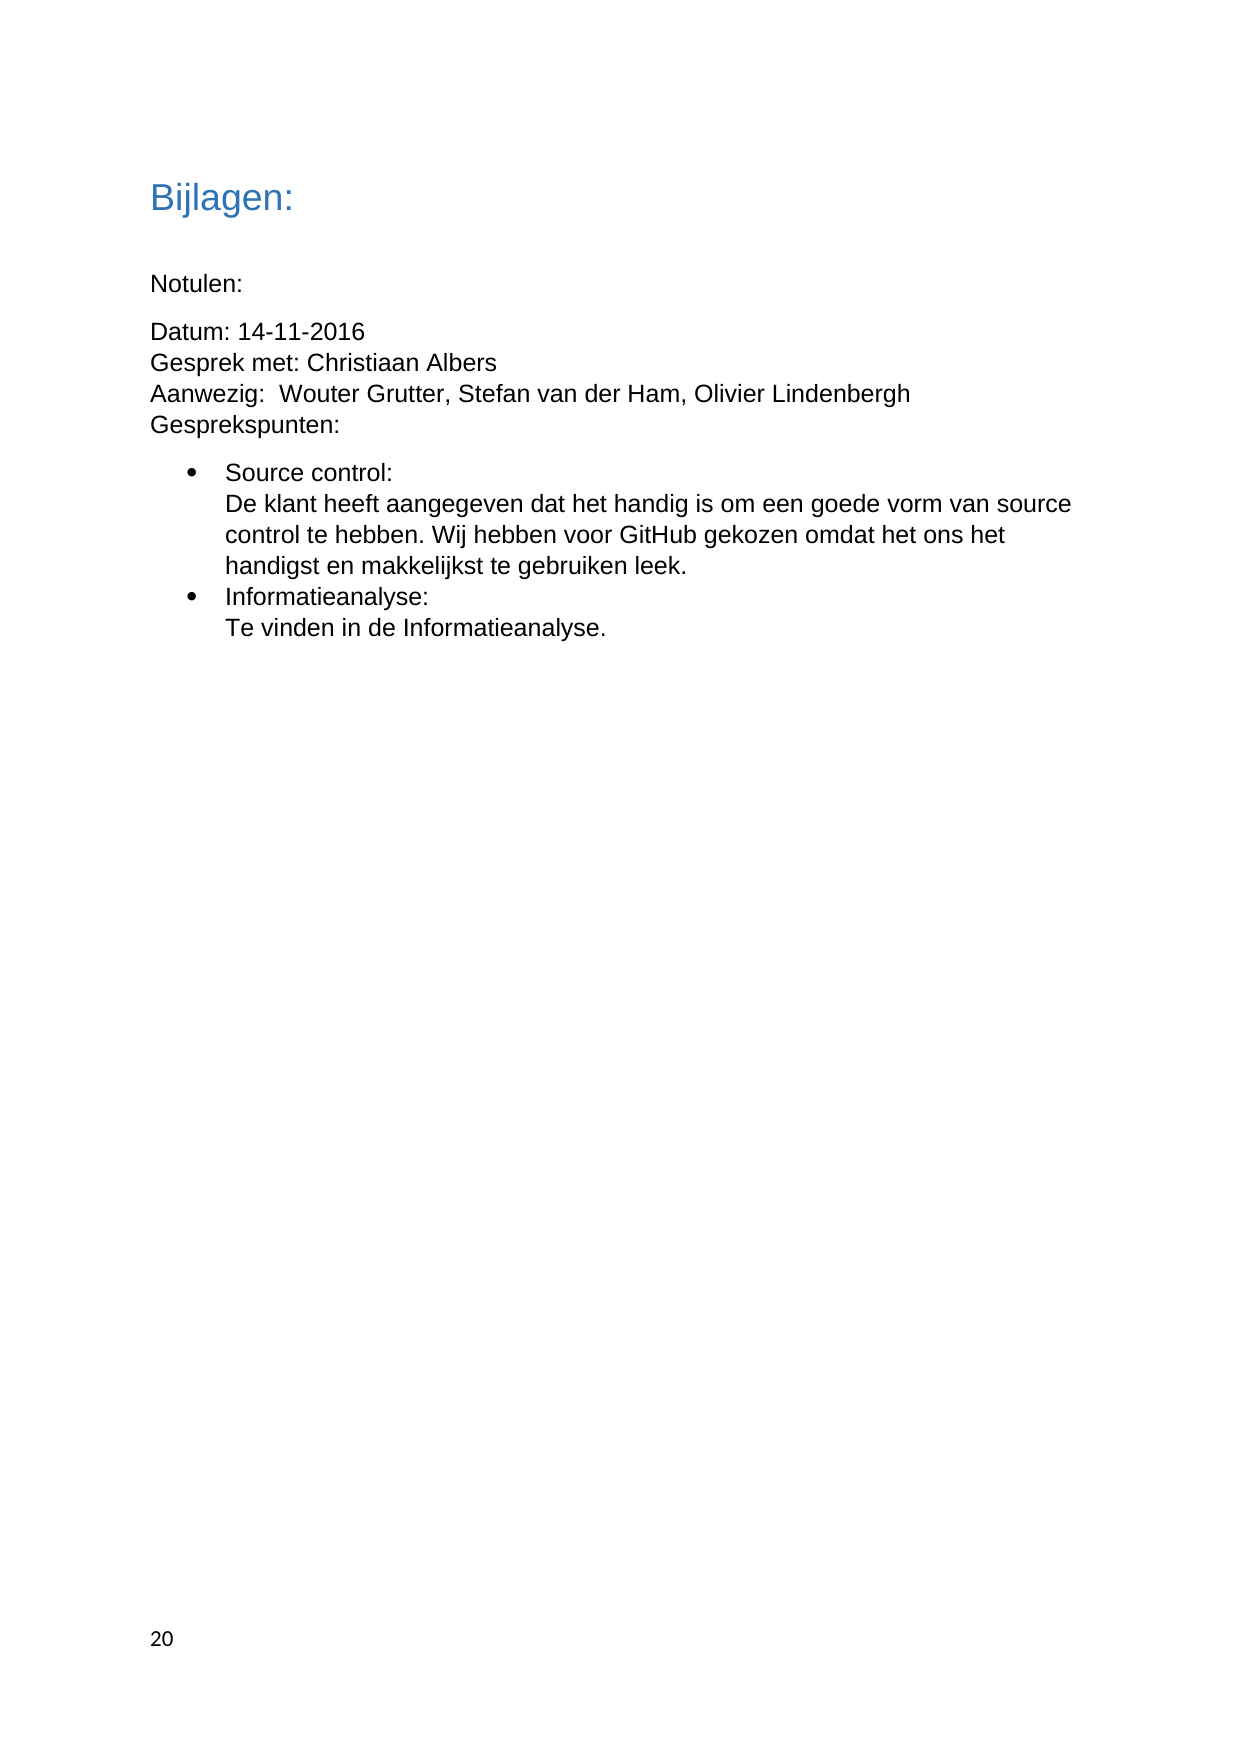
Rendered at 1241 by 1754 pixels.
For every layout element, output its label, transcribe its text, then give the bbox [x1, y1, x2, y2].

text Notulen: [150, 269, 1090, 298]
list De klant heeft aangegeven dat het handig is om een goede vorm van source control te hebben. Wij hebben voor GitHub gekozen omdat het ons het handigst en makkelijkst te gebruiken leek. [225, 489, 1090, 580]
list Te vinden in de Informatieanalyse. [225, 613, 1090, 642]
list Source control: [187, 458, 1090, 487]
text Datum: 14-11-2016 Gesprek met: Christiaan Albers Aanwezig: Wouter Grutter, Stefan van der Ham, Olivier Lindenbergh Gesprekspunten: [150, 317, 1090, 439]
subtitle Bijlagen: [150, 175, 1090, 218]
list Informatieanalyse: [187, 582, 1090, 611]
